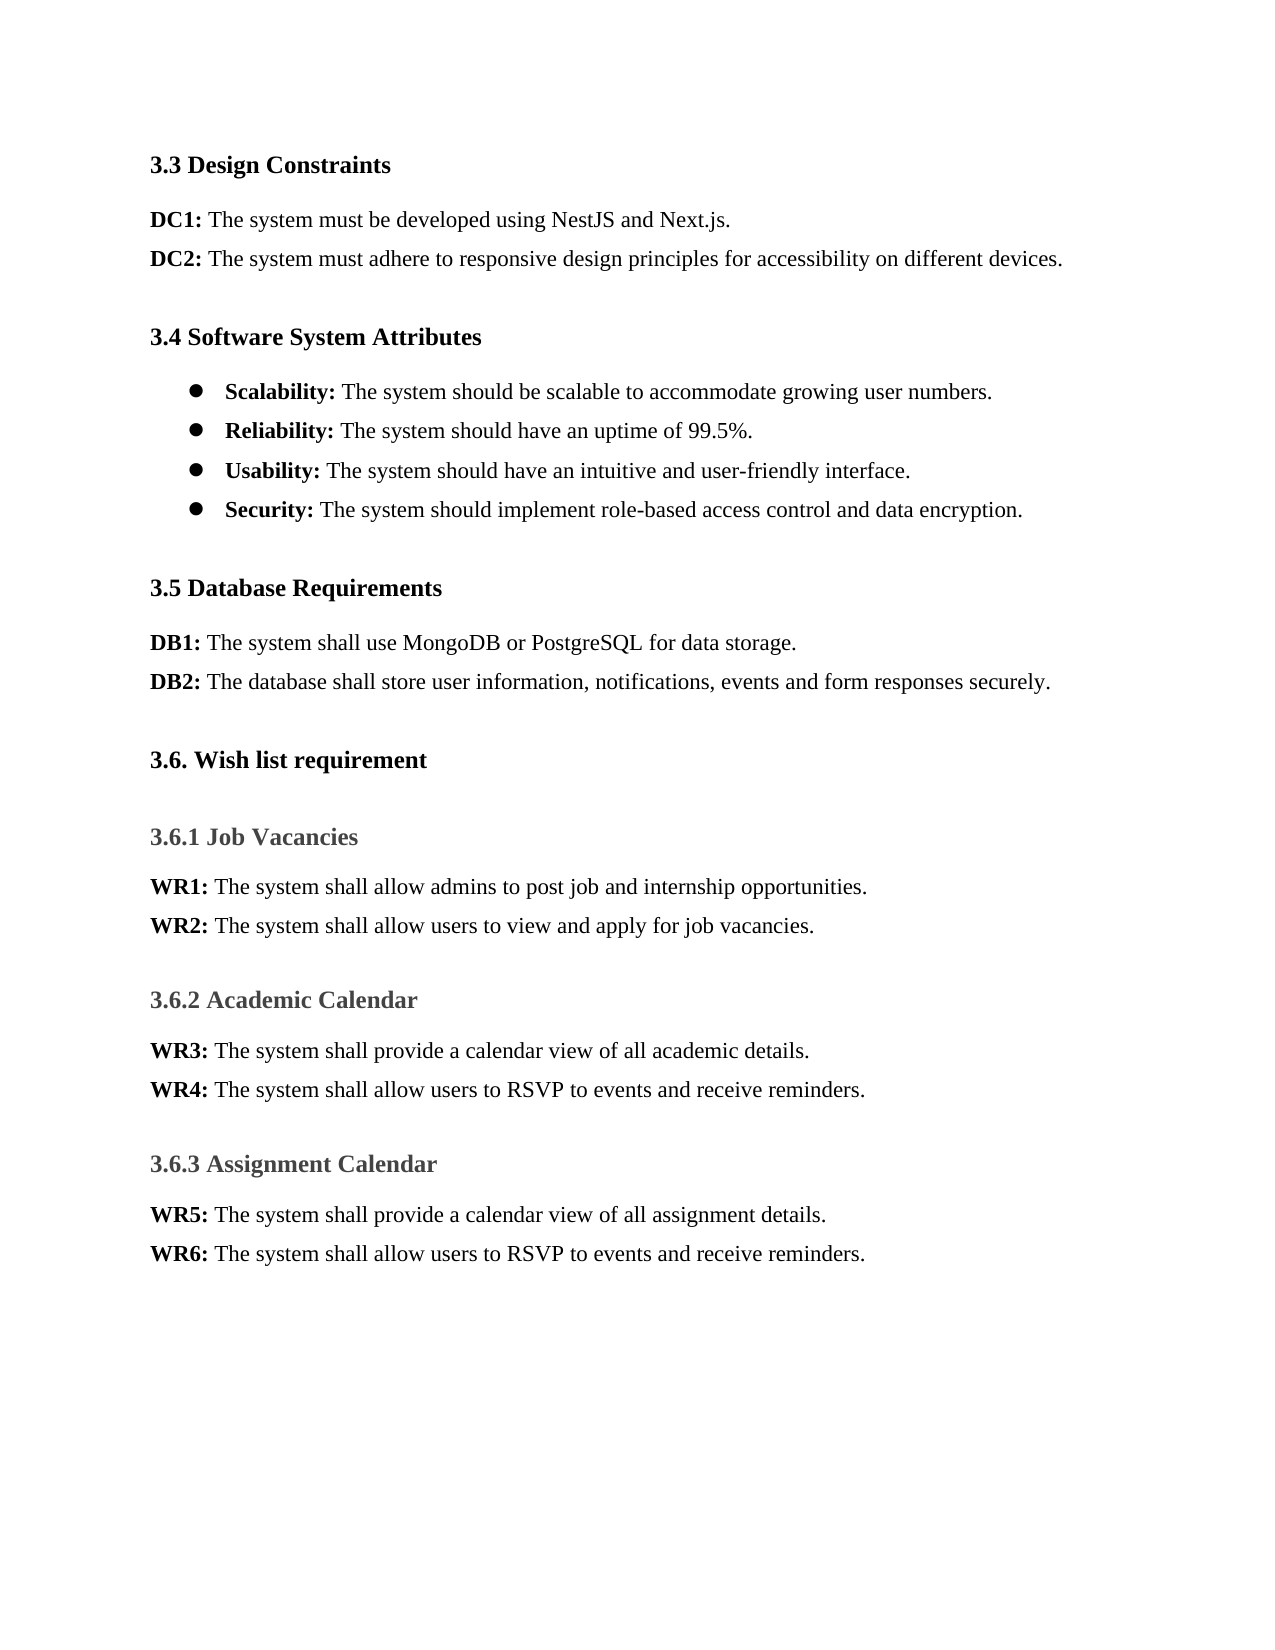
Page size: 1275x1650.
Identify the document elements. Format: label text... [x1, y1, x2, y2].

list Scalability: The system should be scalable to accommodate growing user numbers. [187, 378, 1125, 404]
text WR3: The system shall provide a calendar view of all academic details. [150, 1037, 1125, 1063]
text DB1: The system shall use MongoDB or PostgreSQL for data storage. [150, 629, 1125, 655]
subtitle 3.5 Database Requirements [150, 573, 1125, 602]
subtitle 3.6. Wish list requirement [150, 745, 1125, 774]
text DB2: The database shall store user information, notifications, events and form responses securely. [150, 668, 1125, 694]
list Security: The system should implement role-based access control and data encryption. [187, 496, 1125, 522]
subtitle 3.6.1 Job Vacancies [150, 822, 1125, 850]
subtitle 3.6.3 Assignment Calendar [150, 1149, 1125, 1178]
text DC1: The system must be developed using NestJS and Next.js. [150, 206, 1125, 232]
text WR4: The system shall allow users to RSVP to events and receive reminders. [150, 1076, 1125, 1103]
text WR5: The system shall provide a calendar view of all assignment details. [150, 1201, 1125, 1227]
text DC2: The system must adhere to responsive design principles for accessibility on different devices. [150, 245, 1125, 271]
text WR1: The system shall allow admins to post job and internship opportunities. [150, 873, 1125, 899]
text WR6: The system shall allow users to RSVP to events and receive reminders. [150, 1240, 1125, 1266]
subtitle 3.3 Design Constraints [150, 150, 1125, 179]
subtitle 3.6.2 Academic Calendar [150, 985, 1125, 1014]
subtitle 3.4 Software System Attributes [150, 322, 1125, 351]
text WR2: The system shall allow users to view and apply for job vacancies. [150, 913, 1125, 939]
list Usability: The system should have an intuitive and user-friendly interface. [187, 457, 1125, 483]
list Reliability: The system should have an uptime of 99.5%. [187, 417, 1125, 443]
